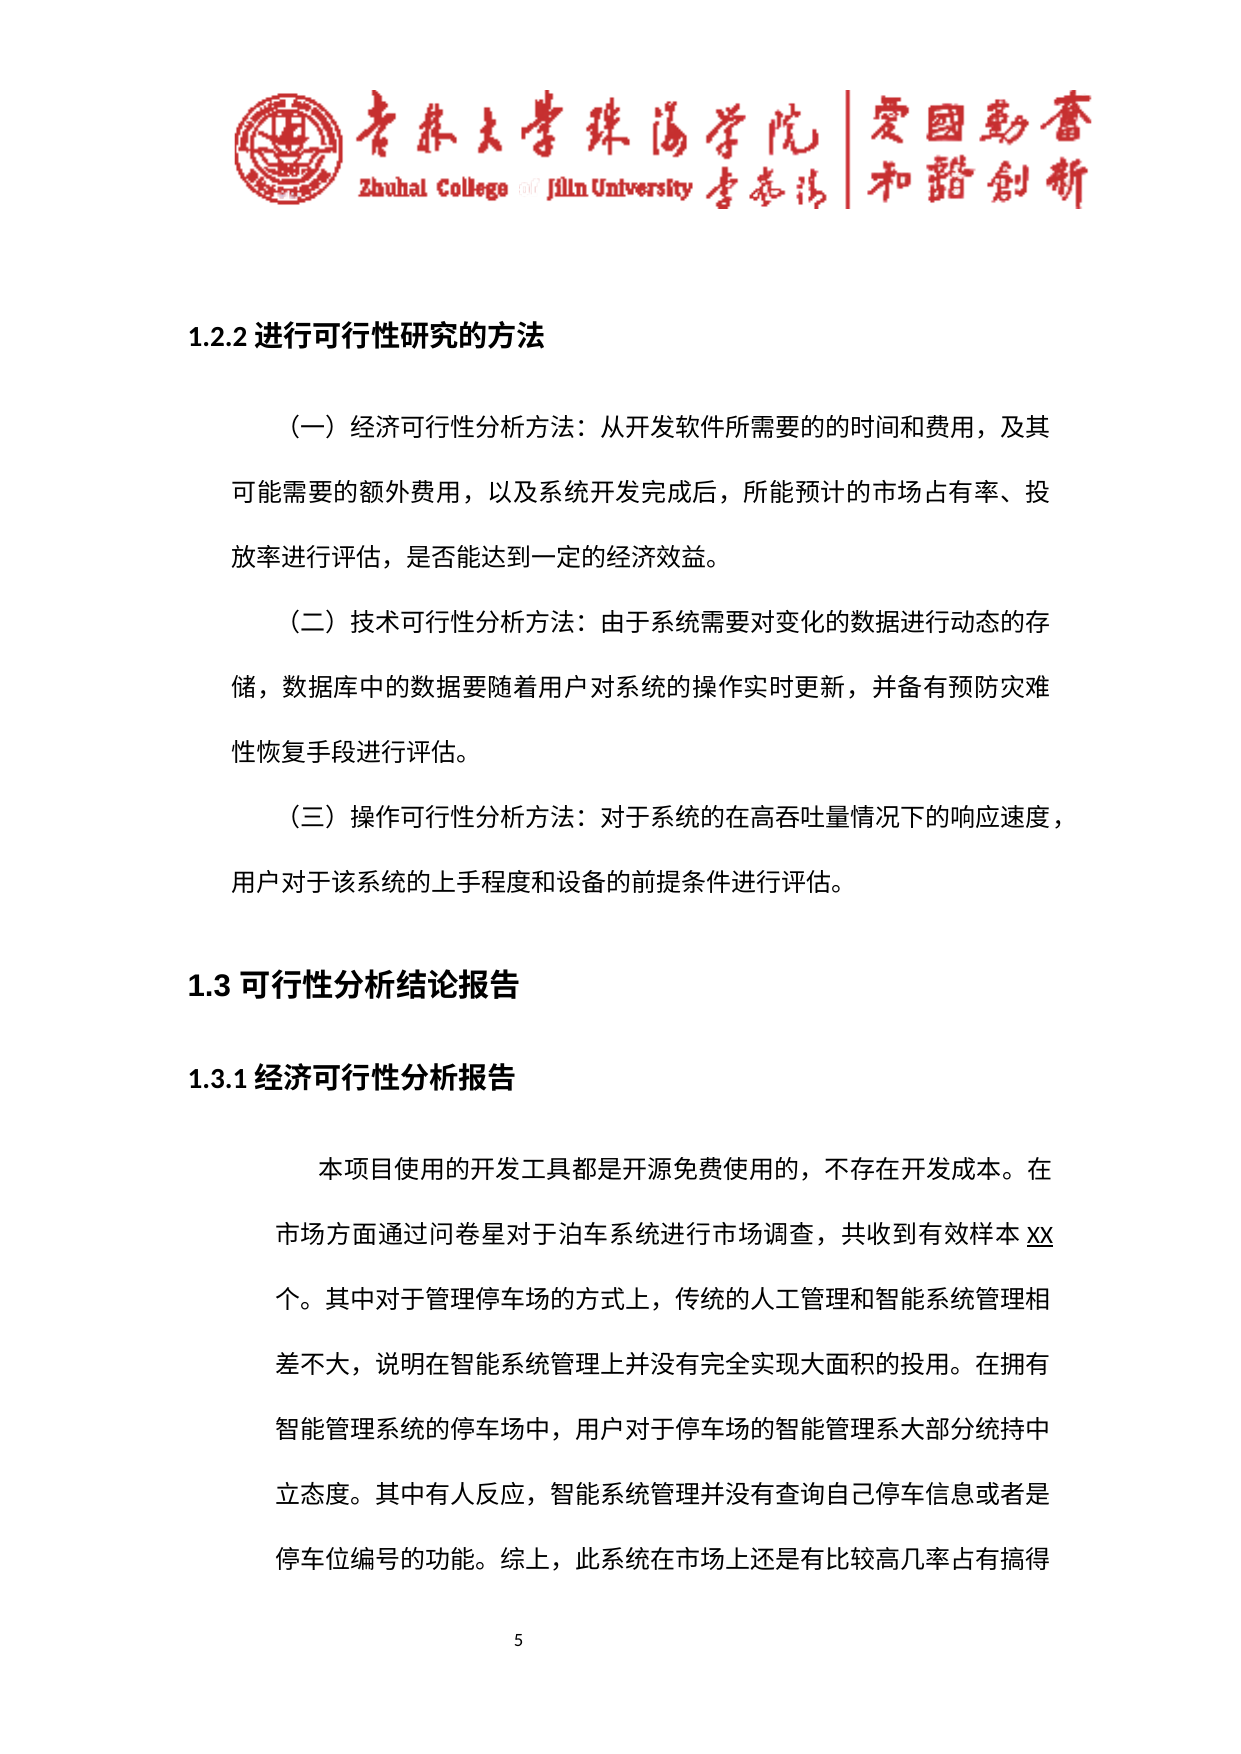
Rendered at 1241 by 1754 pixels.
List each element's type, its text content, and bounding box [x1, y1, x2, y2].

subtitle 1.2.2 进行可行性研究的方法 [187, 302, 1053, 367]
text （一）经济可行性分析方法：从开发软件所需要的的时间和费用，及其可能需要的额外费用，以及系统开发完成后，所能预计的市场占有率、投放率进行评估，是否能达到一定的经济效益。 [231, 393, 1053, 588]
text （二）技术可行性分析方法：由于系统需要对变化的数据进行动态的存储，数据库中的数据要随着用户对系统的操作实时更新，并备有预防灾难性恢复手段进行评估。 [231, 588, 1053, 783]
subtitle 1.3 可行性分析结论报告 [187, 951, 1053, 1016]
picture [231, 90, 1096, 209]
text （三）操作可行性分析方法：对于系统的在高吞吐量情况下的响应速度，用户对于该系统的上手程度和设备的前提条件进行评估。 [231, 783, 1053, 913]
subtitle 1.3.1 经济可行性分析报告 [187, 1043, 1053, 1108]
